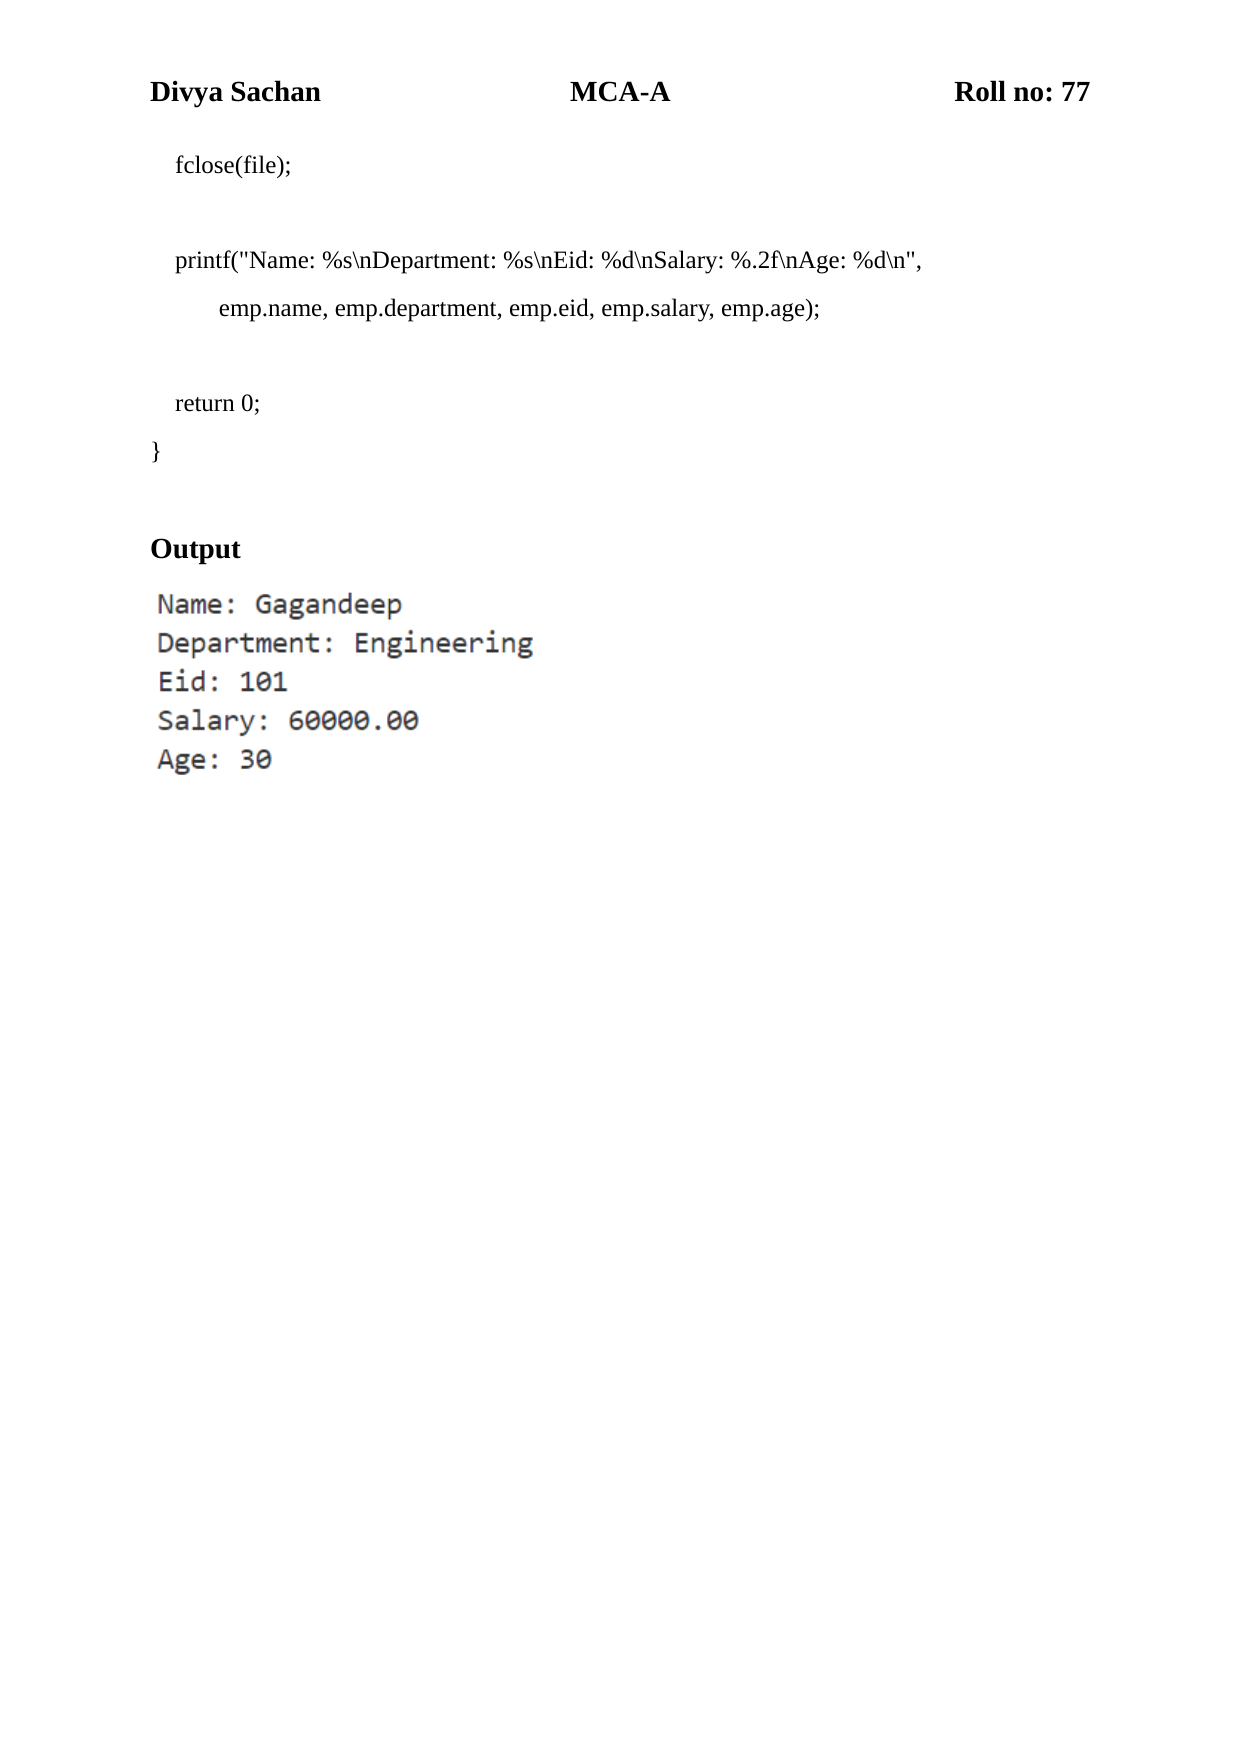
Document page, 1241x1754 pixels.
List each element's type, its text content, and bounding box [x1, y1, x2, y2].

text printf("Name: %s\nDepartment: %s\nEid: %d\nSalary: %.2f\nAge: %d\n", [150, 245, 1090, 274]
picture [150, 584, 582, 778]
text return 0; [150, 388, 1090, 417]
text emp.name, emp.department, emp.eid, emp.salary, emp.age); [150, 293, 1090, 322]
text } [150, 436, 1090, 465]
text Output [150, 532, 1090, 565]
text fclose(file); [150, 150, 1090, 179]
